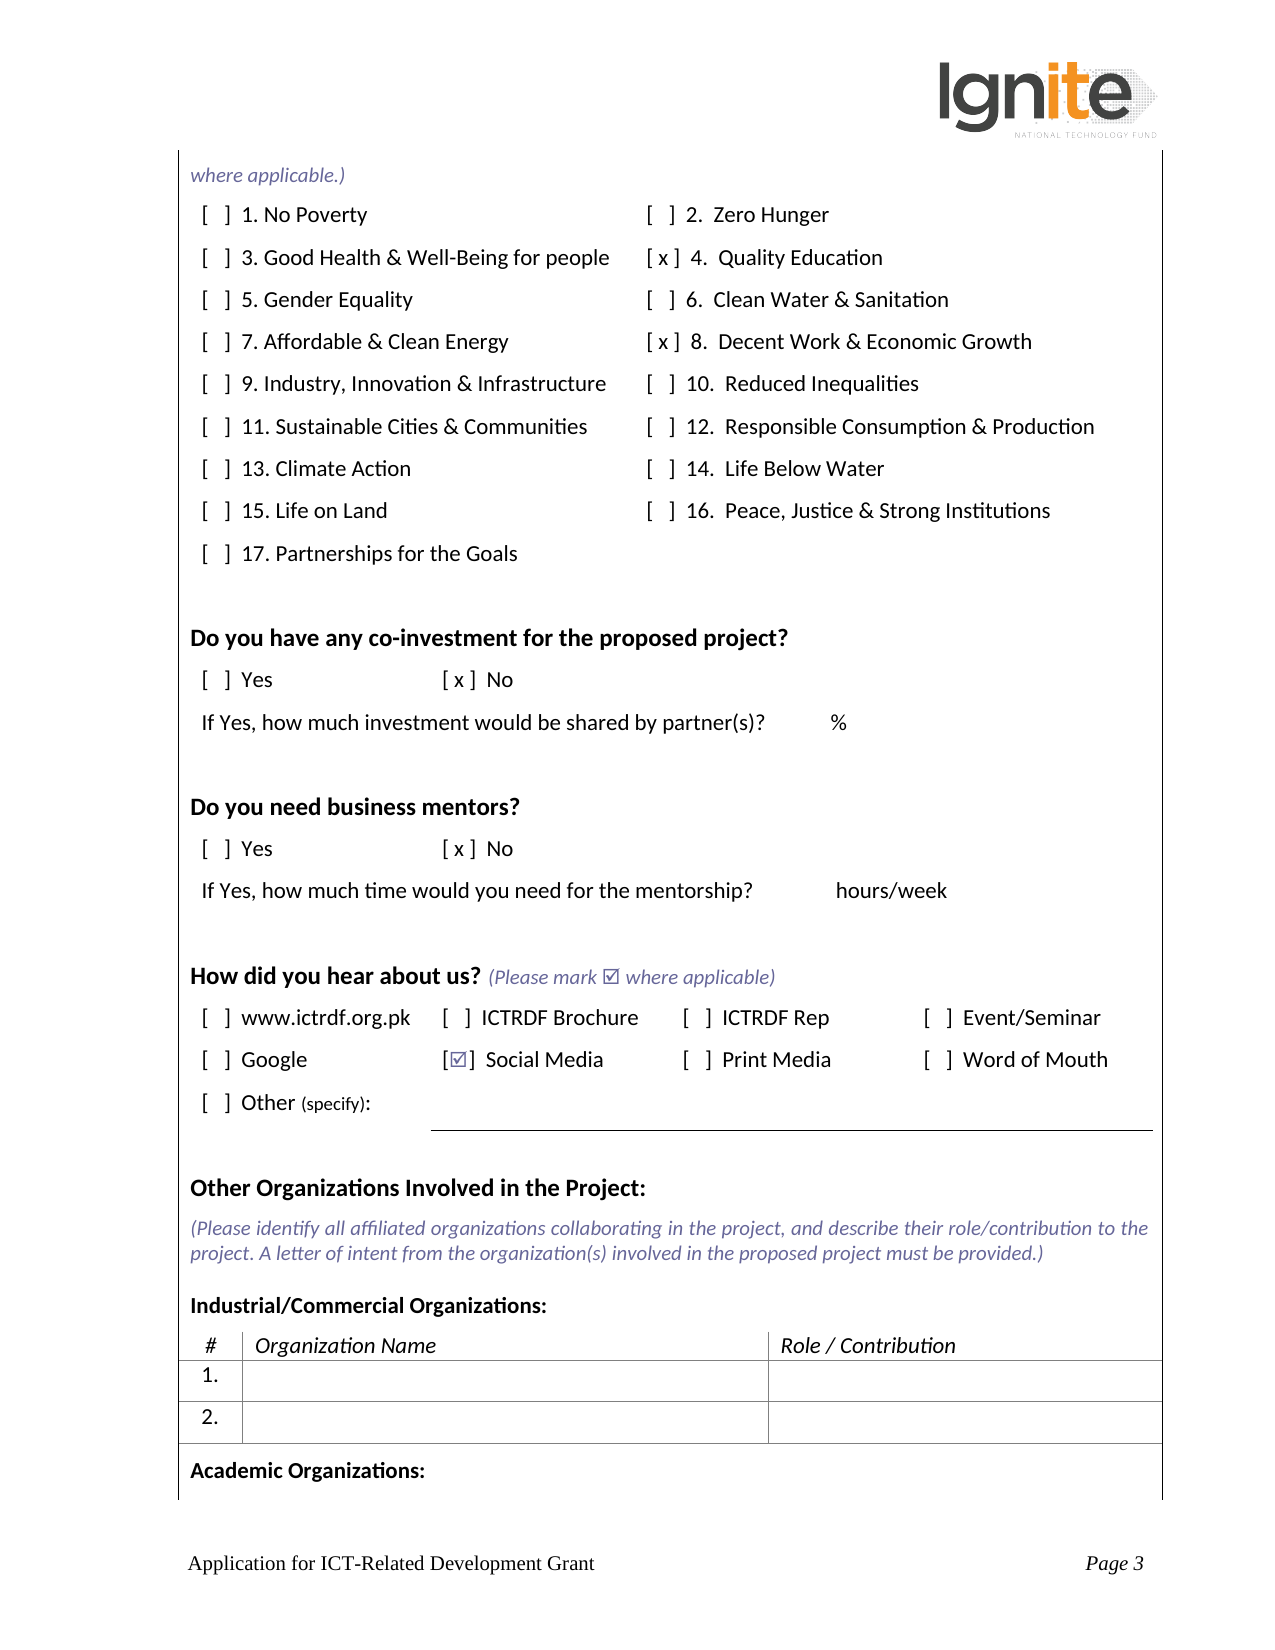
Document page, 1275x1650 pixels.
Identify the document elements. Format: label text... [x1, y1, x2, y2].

table_cell Other Organizations Involved in the Project: (Please identify all affiliated organizations collaborating in the project, and describe their role/contribution to the project. A letter of intent from the organization(s) involved in the proposed project must be provided.) [179, 1160, 1162, 1278]
table_cell Academic Organizations: [179, 1444, 1162, 1500]
table_cell [179, 1402, 242, 1443]
table_cell Do you have any co-investment for the proposed project? [179, 610, 1162, 779]
table_cell [769, 1402, 1162, 1443]
table_cell How did you hear about us? (Please mark where applicable) [179, 948, 1162, 1160]
table_cell [243, 1402, 768, 1443]
table_cell [179, 1361, 242, 1401]
table_cell Which Sustainable Development Goals (SDGs) are covered by the products? (Please mark X where applicable.) [179, 150, 1162, 610]
table_cell Role / Contribution [769, 1332, 1162, 1359]
table_cell [769, 1361, 1162, 1401]
table_cell Do you need business mentors? [179, 779, 1162, 947]
table_cell Organization Name [243, 1332, 768, 1359]
table_cell [243, 1361, 768, 1401]
picture [939, 62, 1158, 138]
table_cell # [179, 1332, 242, 1359]
table_cell Industrial/Commercial Organizations: [179, 1279, 1162, 1332]
